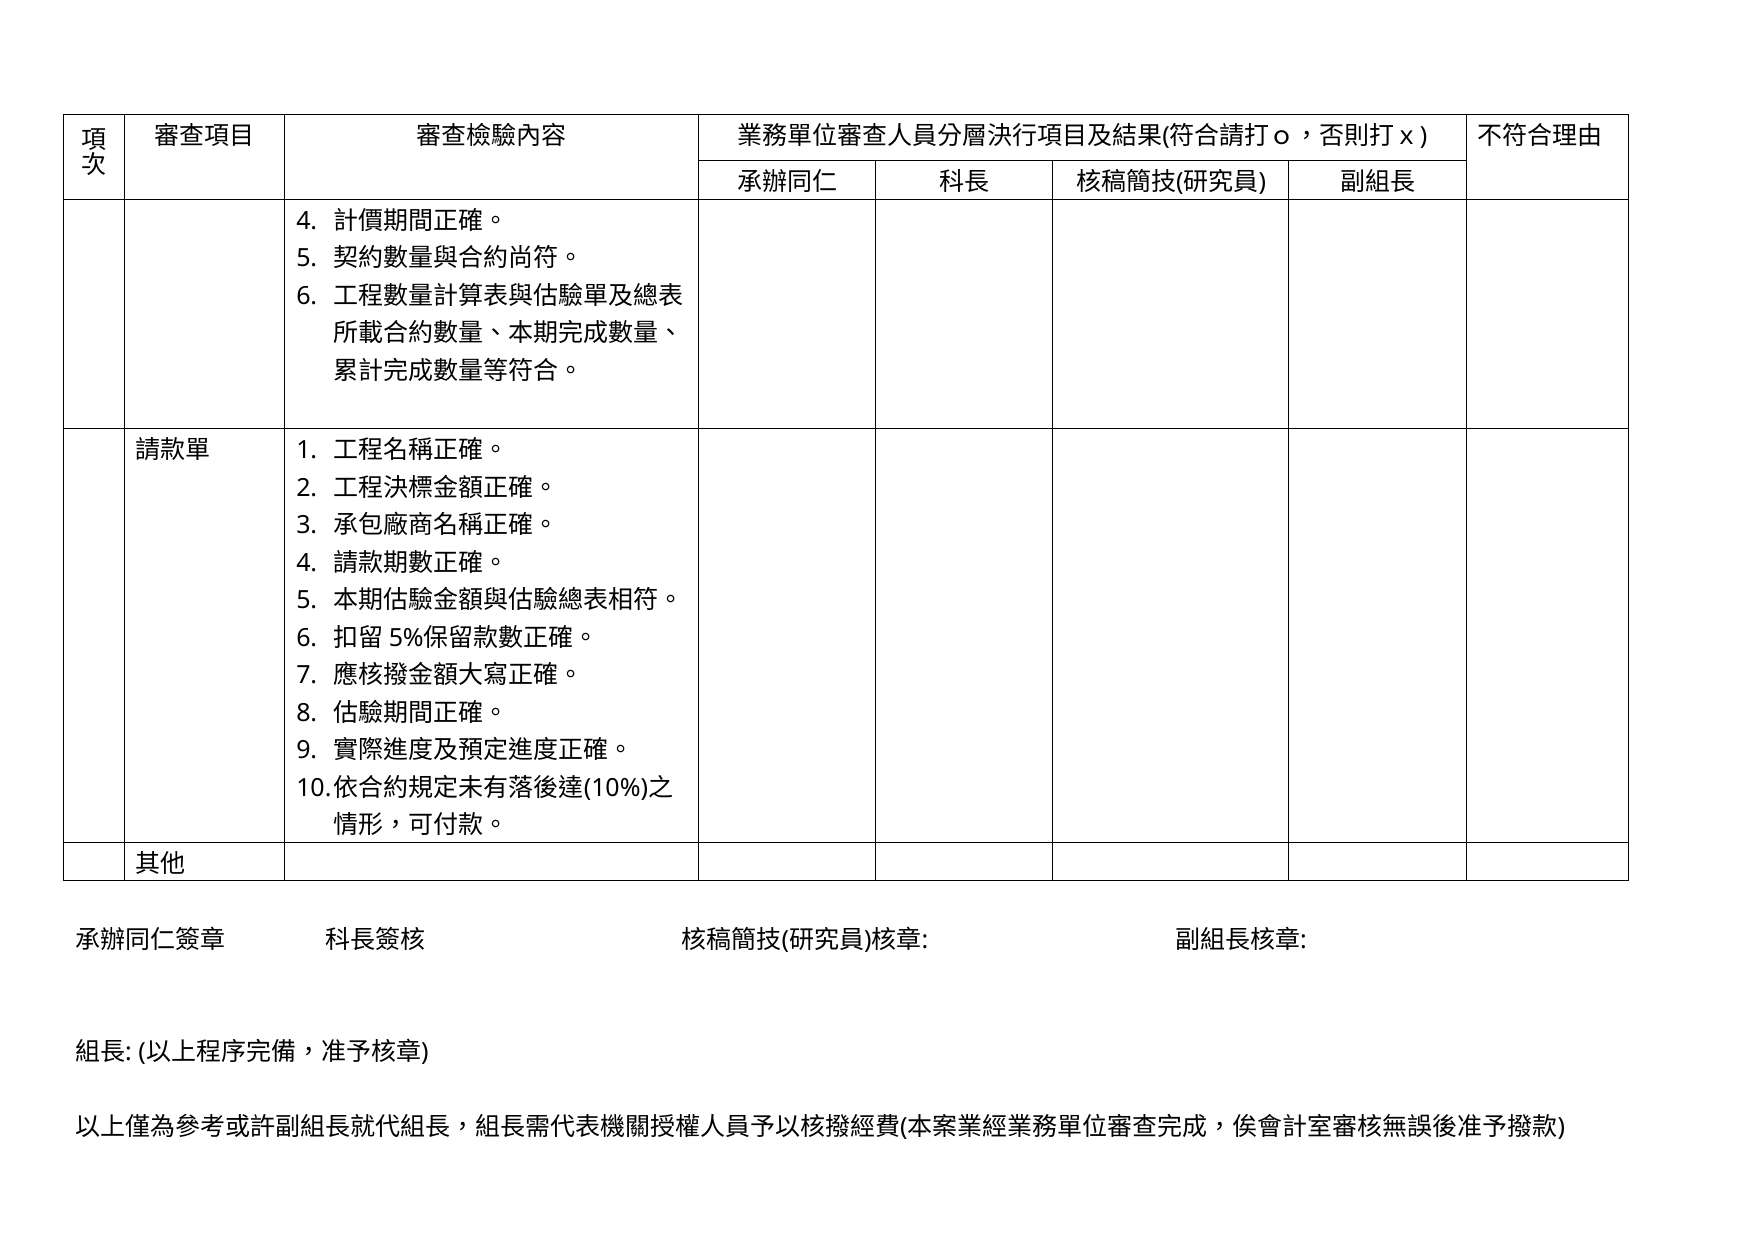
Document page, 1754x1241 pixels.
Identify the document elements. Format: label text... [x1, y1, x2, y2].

table_cell 工程名稱正確。 工程決標金額正確。 承包廠商名稱正確。 請款期數正確。 本期估驗金額與估驗總表相符。 扣留5%保留款數正確。 應核撥金額大寫正確。 估驗期間正確。 實際進度及預定進度正確。 依合約規定未有落後達(10%)之情形，可付款。 [285, 429, 698, 842]
table_cell [876, 843, 1052, 880]
table_cell [64, 429, 124, 842]
table_cell 副組長 [1289, 161, 1466, 199]
table_cell [1289, 429, 1466, 842]
table_header 項次 [64, 115, 124, 199]
table_cell [876, 429, 1052, 842]
text 組長: (以上程序完備，准予核章) [75, 1031, 1679, 1069]
table_cell [64, 200, 124, 428]
table_cell [125, 200, 284, 428]
table_cell [1289, 200, 1466, 428]
table_cell [1053, 200, 1288, 428]
table_cell [699, 843, 875, 880]
table_cell [285, 843, 698, 880]
table_cell [876, 200, 1052, 428]
table_cell [1467, 200, 1628, 428]
table_header 不符合理由 [1467, 115, 1628, 199]
table_cell [1053, 843, 1288, 880]
table_cell [699, 200, 875, 428]
text 以上僅為參考或許副組長就代組長，組長需代表機關授權人員予以核撥經費(本案業經業務單位審查完成，俟會計室審核無誤後准予撥款) [75, 1106, 1679, 1144]
table_header 業務單位審查人員分層決行項目及結果(符合請打ｏ，否則打ｘ) [699, 115, 1466, 160]
table_cell 科長 [876, 161, 1052, 199]
table_cell 計價期間正確。 契約數量與合約尚符。 工程數量計算表與估驗單及總表所載合約數量、本期完成數量、累計完成數量等符合。 [285, 200, 698, 428]
table_cell 其他 [125, 843, 284, 880]
table_cell 請款單 [125, 429, 284, 842]
table_header 審查檢驗內容 [285, 115, 698, 199]
table_cell 承辦同仁 [699, 161, 875, 199]
table_cell [1467, 843, 1628, 880]
table_cell 核稿簡技(研究員) [1053, 161, 1288, 199]
table_cell [64, 843, 124, 880]
table_cell [1053, 429, 1288, 842]
table_cell [1467, 429, 1628, 842]
table_header 審查項目 [125, 115, 284, 199]
text 承辦同仁簽章 科長簽核 核稿簡技(研究員)核章: 副組長核章: [75, 919, 1679, 956]
table_cell [699, 429, 875, 842]
table_cell [1289, 843, 1466, 880]
